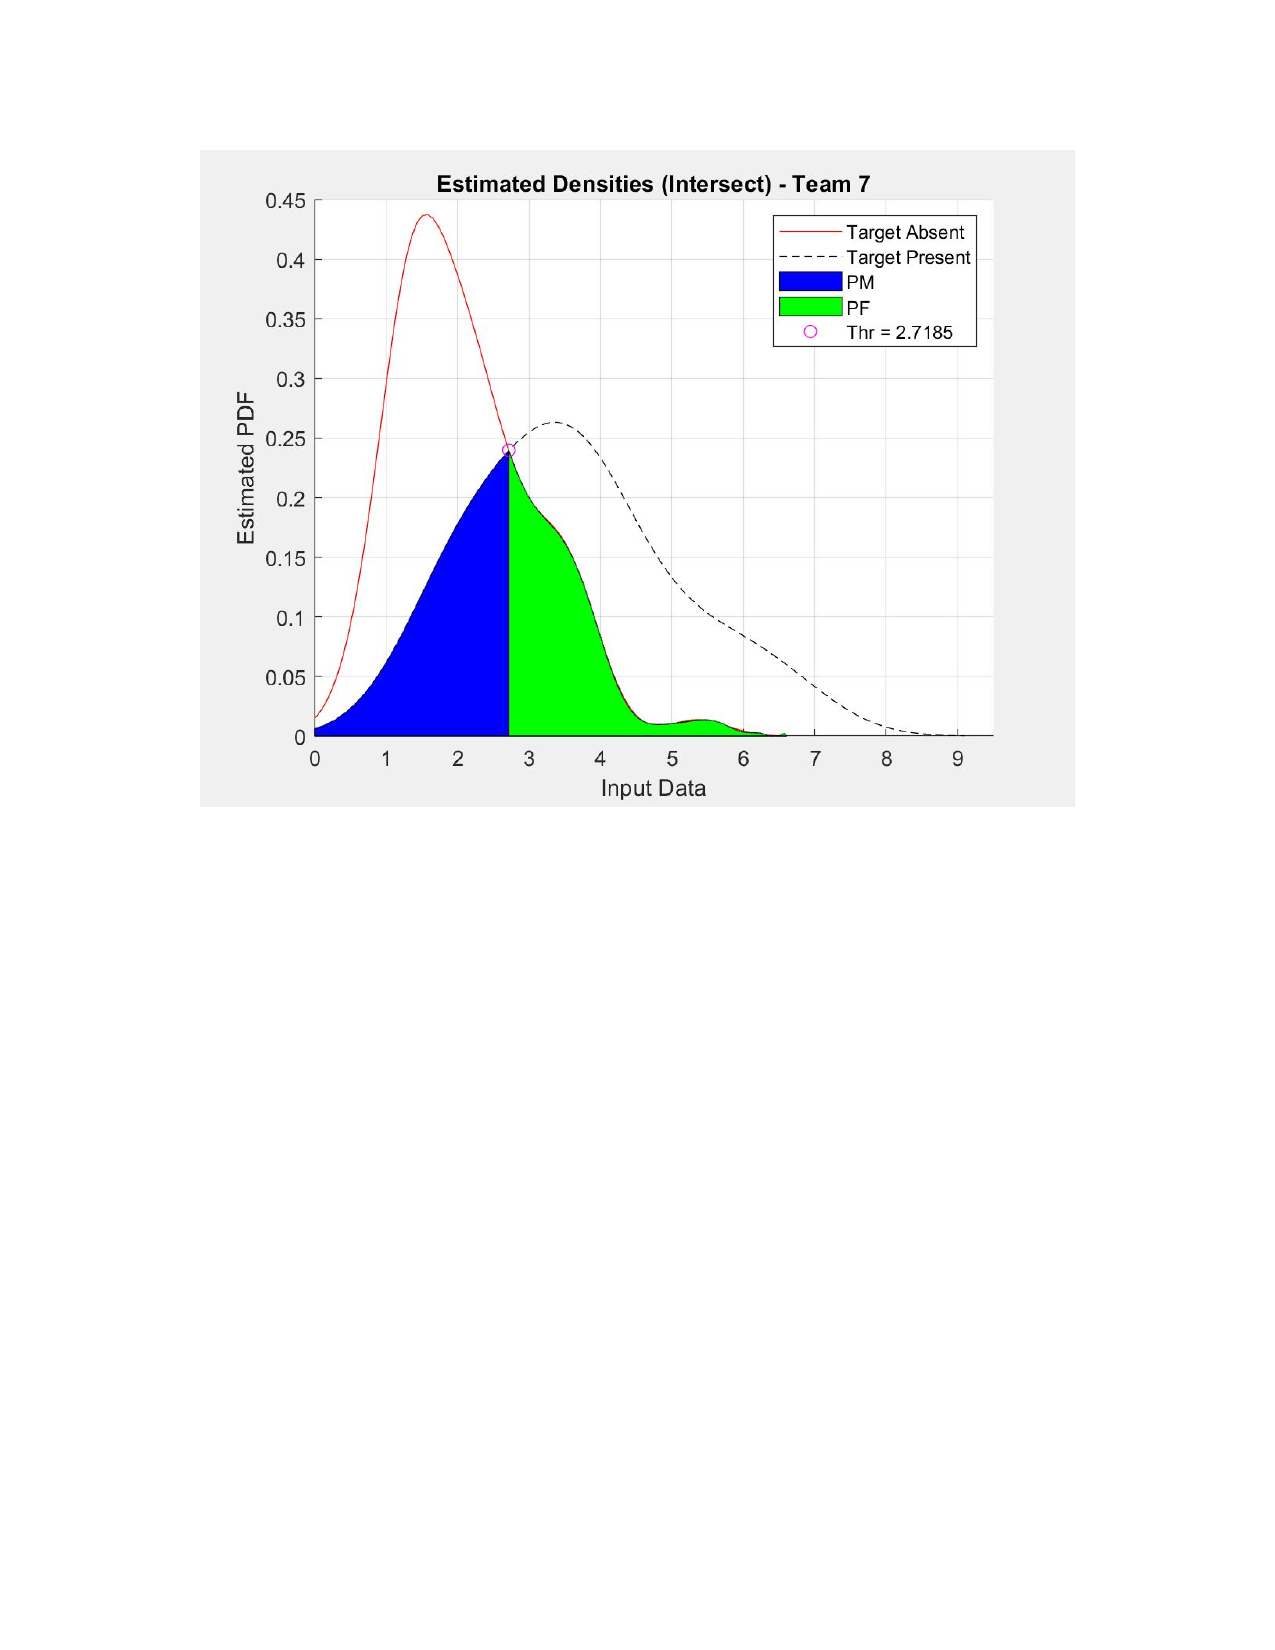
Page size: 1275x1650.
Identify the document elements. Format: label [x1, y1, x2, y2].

picture [200, 150, 1075, 807]
